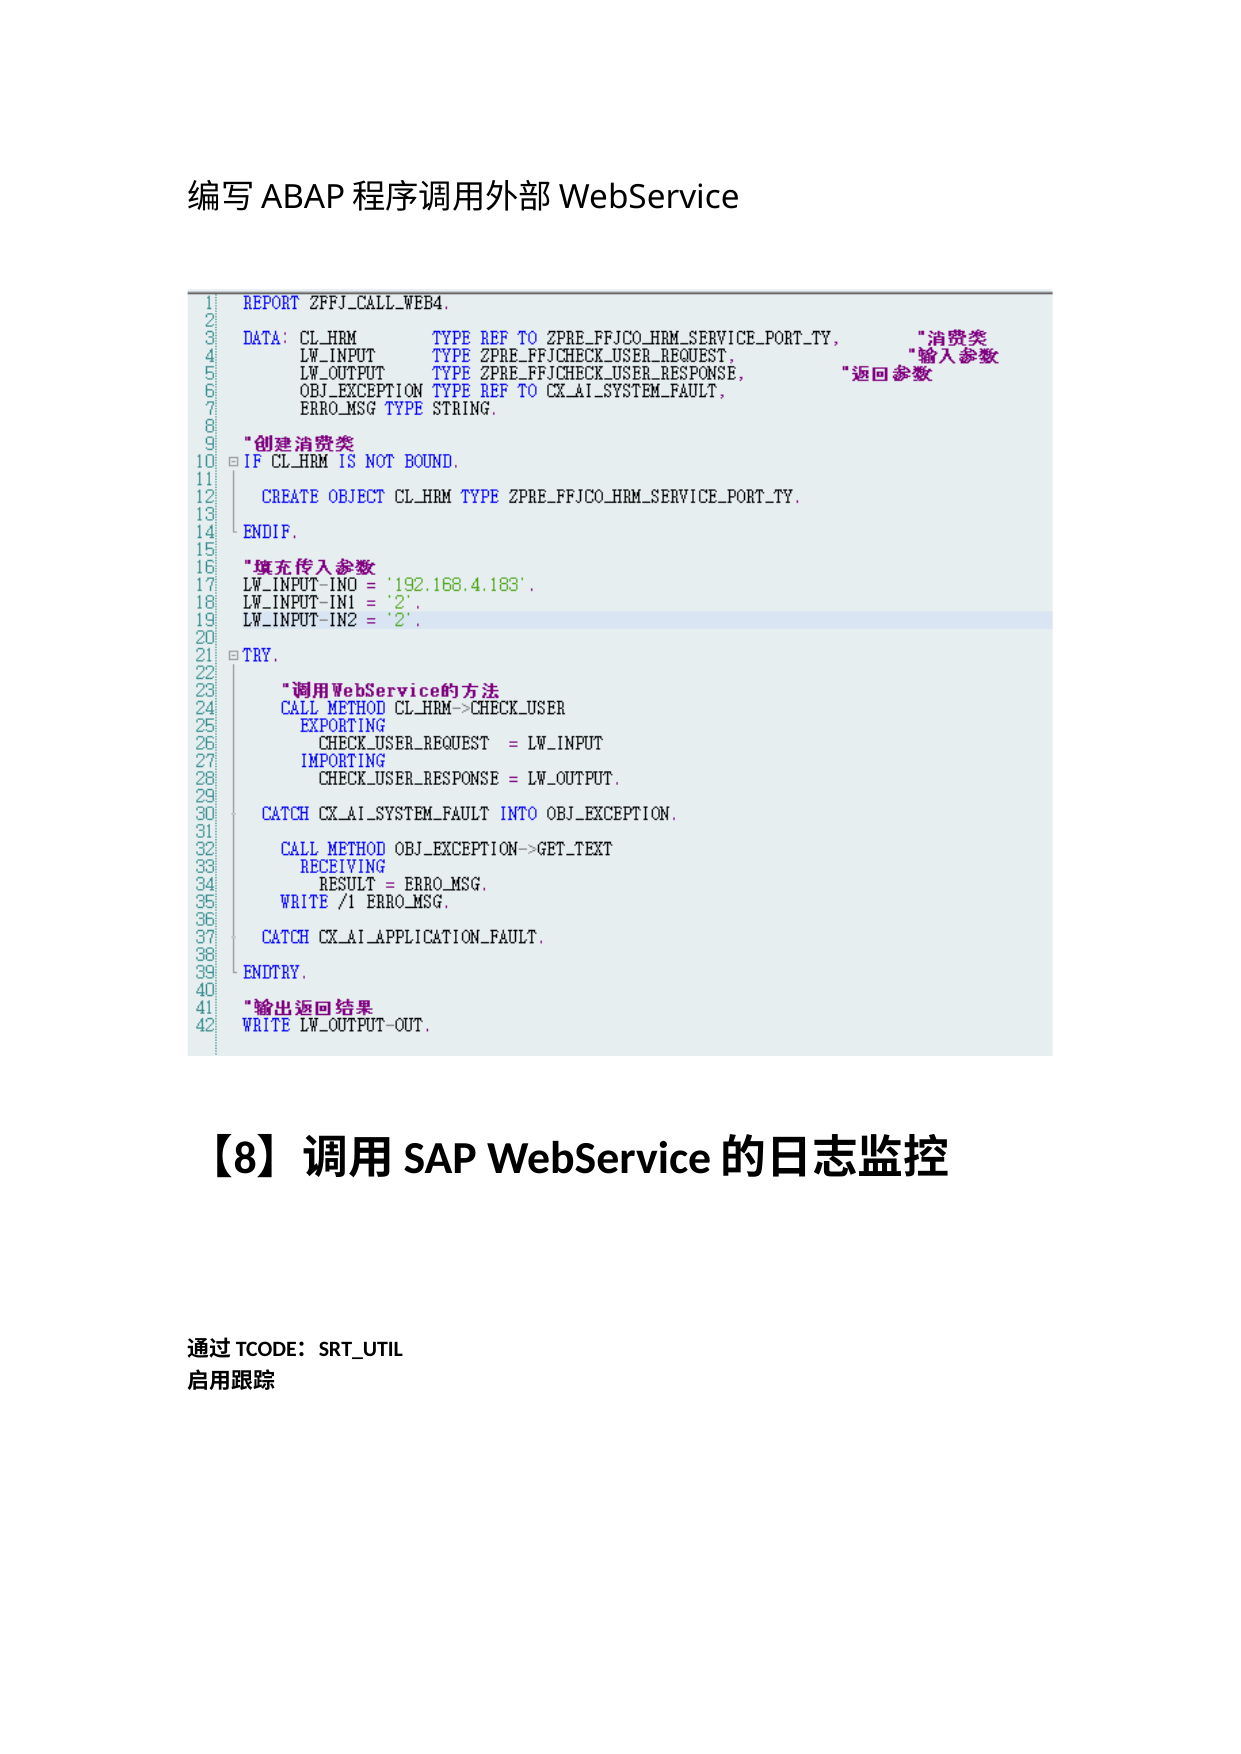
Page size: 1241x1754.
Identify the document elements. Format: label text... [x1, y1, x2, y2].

subtitle 【8】调用SAP WebService的日志监控 [187, 1105, 1053, 1202]
subtitle 编写ABAP程序调用外部WebService [187, 162, 1053, 227]
picture [187, 289, 1053, 1056]
text 启用跟踪 [187, 1363, 1053, 1395]
text 通过TCODE：SRT_UTIL [187, 1330, 1053, 1363]
